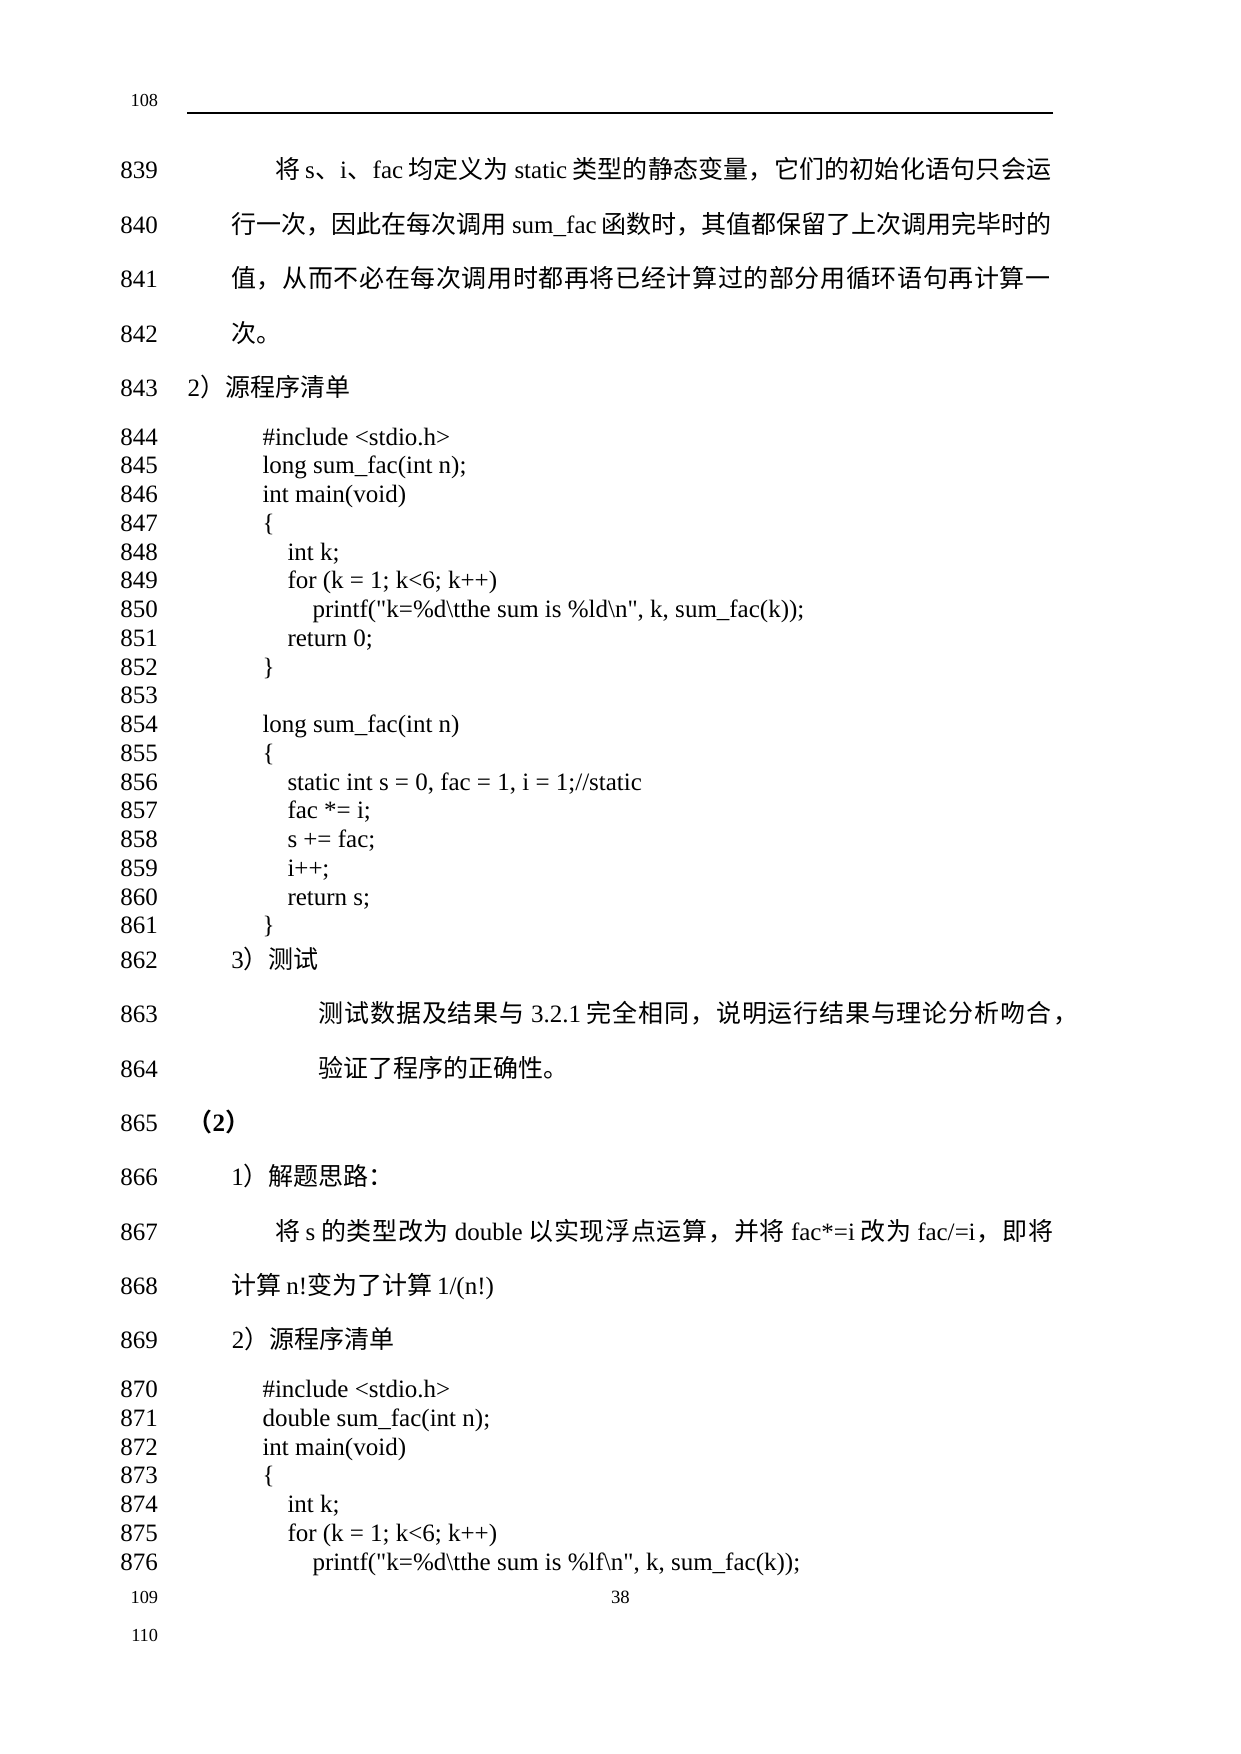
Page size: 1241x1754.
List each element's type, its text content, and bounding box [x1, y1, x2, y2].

text #include <stdio.h> [262, 422, 1053, 451]
text int main(void) [262, 1432, 1053, 1461]
text （2） [187, 1102, 1053, 1139]
text 将s的类型改为double以实现浮点运算，并将fac*=i改为fac/=i，即将计算n!变为了计算1/(n!) [231, 1211, 1053, 1302]
text for (k = 1; k<6; k++) [262, 566, 1053, 594]
text i++; [262, 853, 1053, 882]
text } [262, 911, 1053, 939]
text return 0; [262, 623, 1053, 652]
text 1）解题思路： [187, 1157, 1053, 1193]
text 将s、i、fac均定义为static类型的静态变量，它们的初始化语句只会运行一次，因此在每次调用sum_fac函数时，其值都保留了上次调用完毕时的值，从而不必在每次调用时都再将已经计算过的部分用循环语句再计算一次。 [231, 150, 1053, 349]
text 3）测试 [187, 939, 1053, 976]
text long sum_fac(int n) [262, 709, 1053, 738]
text printf("k=%d\tthe sum is %lf\n", k, sum_fac(k)); [262, 1547, 1053, 1576]
text 2）源程序清单 [232, 1320, 1053, 1356]
text fac *= i; [262, 796, 1053, 824]
text printf("k=%d\tthe sum is %ld\n", k, sum_fac(k)); [262, 594, 1053, 623]
text s += fac; [262, 824, 1053, 853]
text { [262, 738, 1053, 767]
text #include <stdio.h> [262, 1374, 1053, 1403]
text int k; [262, 1489, 1053, 1518]
text static int s = 0, fac = 1, i = 1;//static [262, 767, 1053, 796]
text { [262, 1461, 1053, 1489]
text int main(void) [262, 479, 1053, 508]
text { [262, 508, 1053, 537]
text int k; [262, 537, 1053, 566]
text for (k = 1; k<6; k++) [262, 1518, 1053, 1547]
text long sum_fac(int n); [262, 451, 1053, 479]
text } [262, 652, 1053, 681]
text return s; [262, 882, 1053, 911]
text double sum_fac(int n); [262, 1403, 1053, 1432]
text 2）源程序清单 [187, 367, 1053, 404]
text 测试数据及结果与3.2.1完全相同，说明运行结果与理论分析吻合，验证了程序的正确性。 [318, 994, 1053, 1084]
